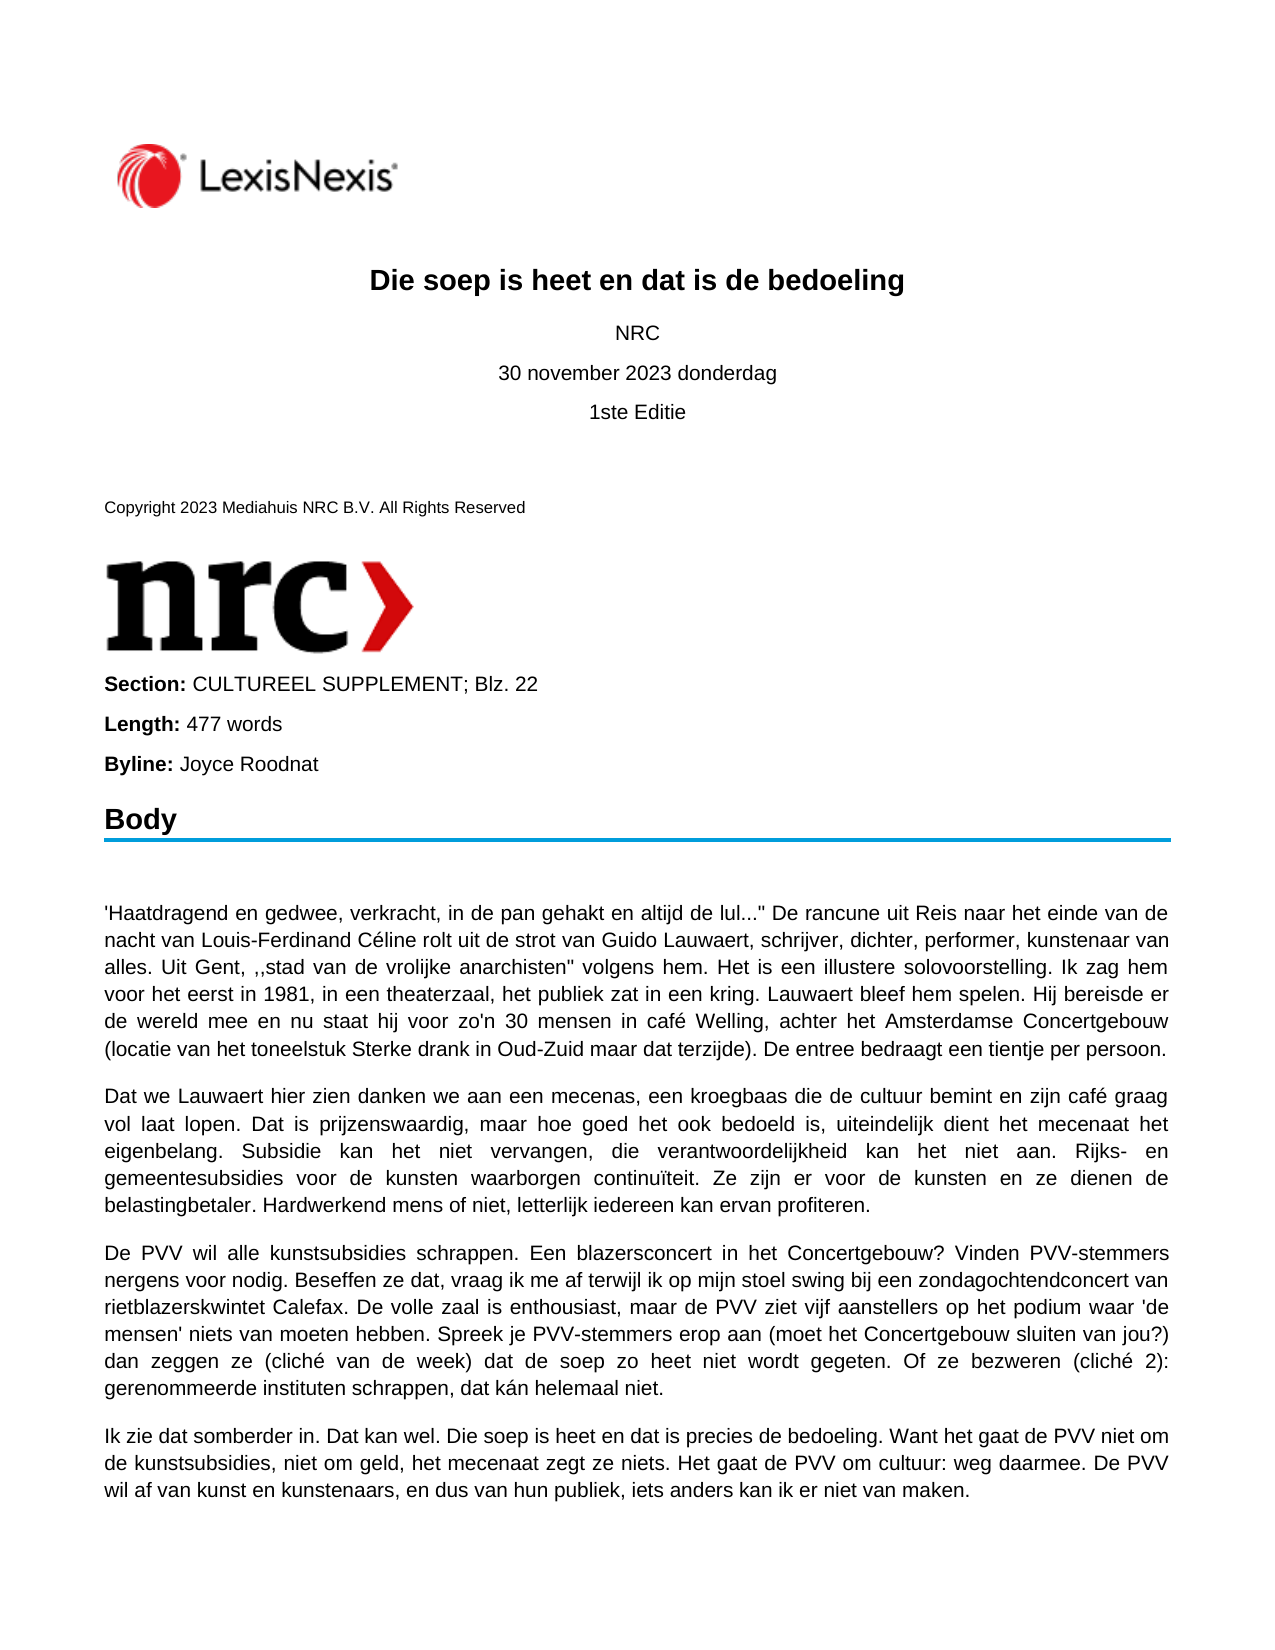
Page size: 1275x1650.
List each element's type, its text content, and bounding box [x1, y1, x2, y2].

text Dat we Lauwaert hier zien danken we aan een mecenas, een kroegbaas die de cultuur bemint en zijn café graag vol laat lopen. Dat is prijzenswaardig, maar hoe goed het ook bedoeld is, uiteindelijk dient het mecenaat het eigenbelang. Subsidie kan het niet vervangen, die verantwoordelijkheid kan het niet aan. Rijks- en gemeentesubsidies voor de kunsten waarborgen continuïteit. Ze zijn er voor de kunsten en ze dienen de belastingbetaler. Hardwerkend mens of niet, letterlijk iedereen kan ervan profiteren. [104, 1081, 1171, 1217]
text 'Haatdragend en gedwee, verkracht, in de pan gehakt en altijd de lul..." De rancune uit Reis naar het einde van de nacht van Louis-Ferdinand Céline rolt uit de strot van Guido Lauwaert, schrijver, dichter, performer, kunstenaar van alles. Uit Gent, ,,stad van de vrolijke anarchisten" volgens hem. Het is een illustere solovoorstelling. Ik zag hem voor het eerst in 1981, in een theaterzaal, het publiek zat in een kring. Lauwaert bleef hem spelen. Hij bereisde er de wereld mee en nu staat hij voor zo'n 30 mensen in café Welling, achter het Amsterdamse Concertgebouw (locatie van het toneelstuk Sterke drank in Oud-Zuid maar dat terzijde). De entree bedraagt een tientje per persoon. [104, 898, 1171, 1060]
text 30 november 2023 donderdag [104, 357, 1171, 384]
text Copyright 2023 Mediahuis NRC B.V. All Rights Reserved [104, 465, 1171, 517]
picture [104, 557, 417, 657]
picture [104, 144, 412, 208]
subtitle Die soep is heet en dat is de bedoeling [104, 261, 1171, 297]
text NRC [104, 318, 1171, 345]
text De PVV wil alle kunstsubsidies schrappen. Een blazersconcert in het Concertgebouw? Vinden PVV-stemmers nergens voor nodig. Beseffen ze dat, vraag ik me af terwijl ik op mijn stoel swing bij een zondagochtendconcert van rietblazerskwintet Calefax. De volle zaal is enthousiast, maar de PVV ziet vijf aanstellers op het podium waar 'de mensen' niets van moeten hebben. Spreek je PVV-stemmers erop aan (moet het Concertgebouw sluiten van jou?) dan zeggen ze (cliché van de week) dat de soep zo heet niet wordt gegeten. Of ze bezweren (cliché 2): gerenommeerde instituten schrappen, dat kán helemaal niet. [104, 1237, 1171, 1400]
text Length: 477 words [104, 709, 1171, 736]
text Ik zie dat somberder in. Dat kan wel. Die soep is heet en dat is precies de bedoeling. Want het gaat de PVV niet om de kunstsubsidies, niet om geld, het mecenaat zegt ze niets. Het gaat de PVV om cultuur: weg daarmee. De PVV wil af van kunst en kunstenaars, en dus van hun publiek, iets anders kan ik er niet van maken. [104, 1421, 1171, 1502]
text Section: CULTUREEL SUPPLEMENT; Blz. 22 [104, 669, 1171, 696]
text Body [104, 800, 1171, 836]
text Byline: Joyce Roodnat [104, 748, 1171, 775]
text 1ste Editie [104, 397, 1171, 424]
